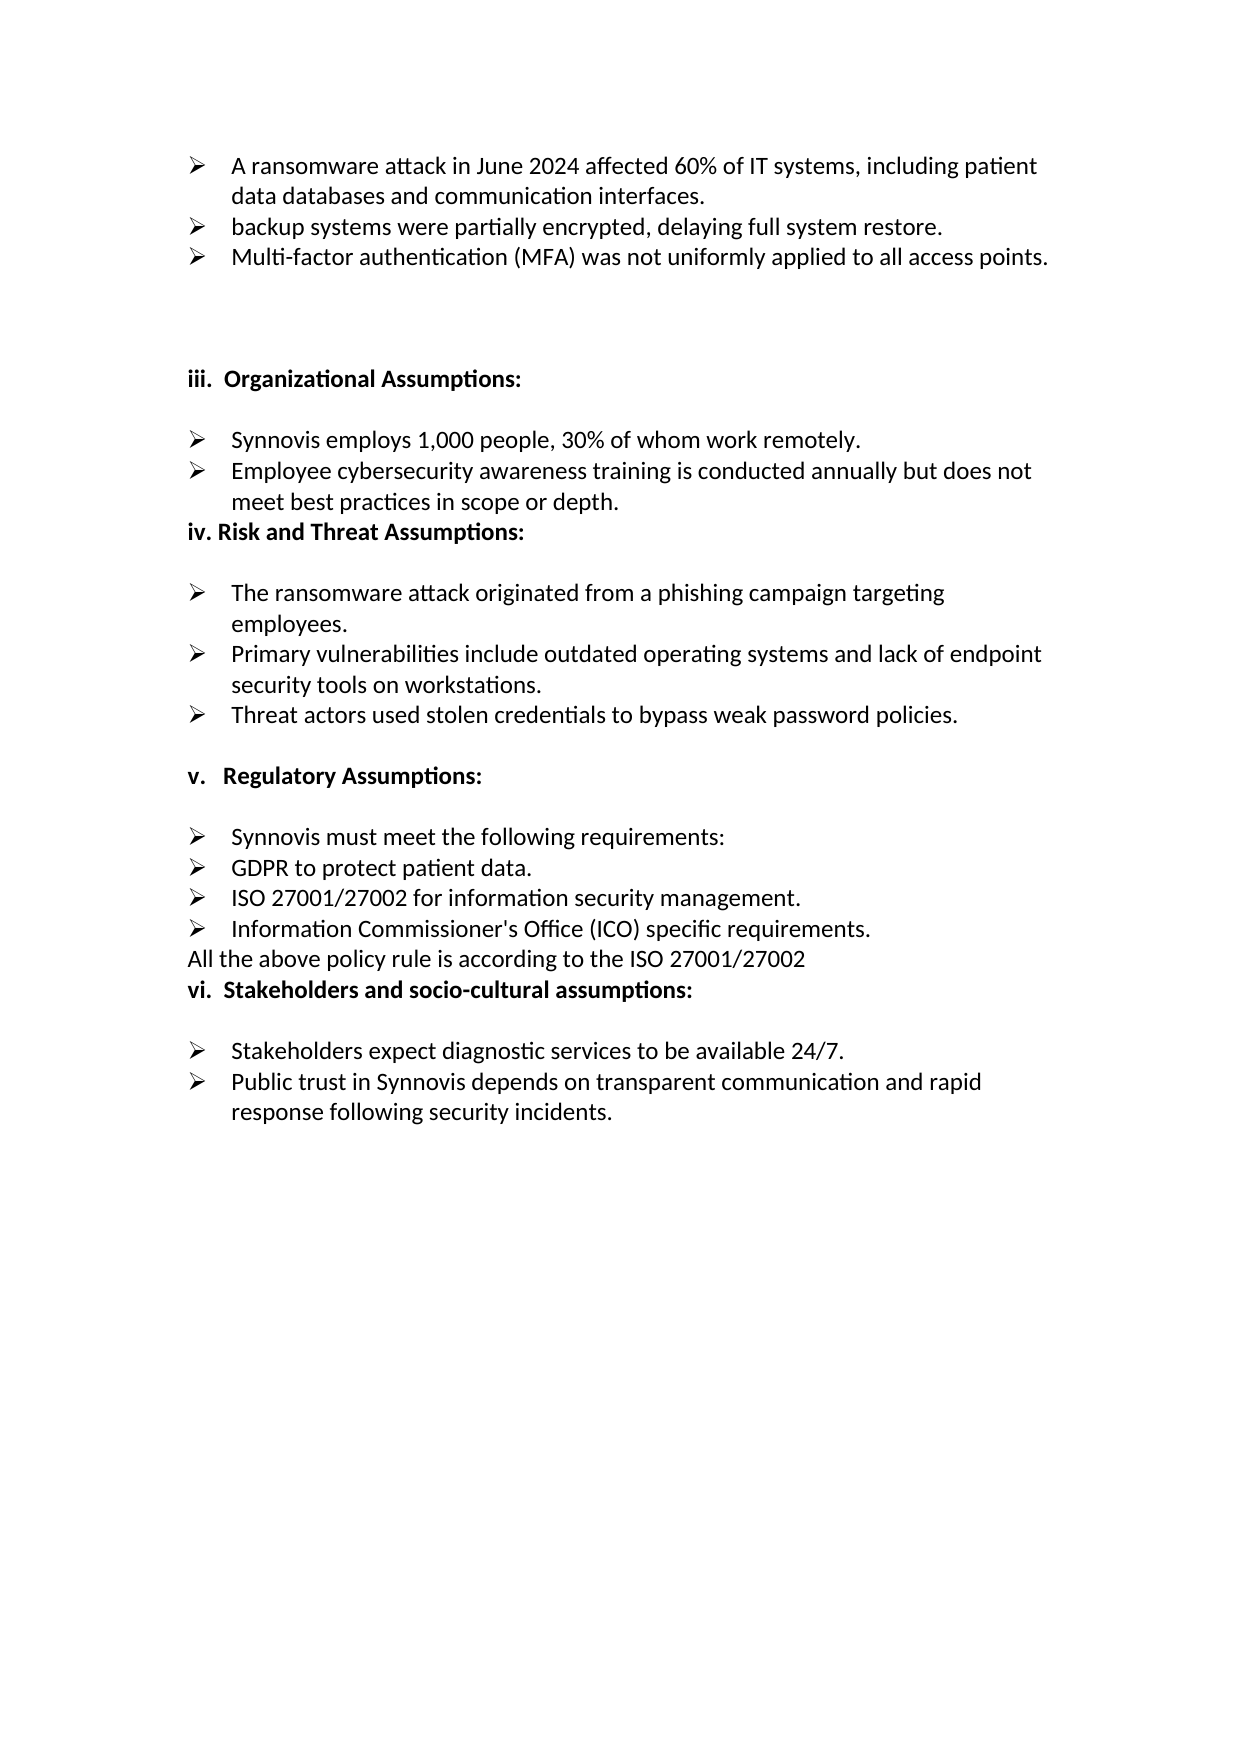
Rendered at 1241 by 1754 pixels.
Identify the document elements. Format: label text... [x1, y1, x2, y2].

list All the above policy rule is according to the ISO 27001/27002 [187, 943, 1053, 974]
list backup systems were partially encrypted, delaying full system restore. [187, 211, 1053, 242]
list ISO 27001/27002 for information security management. [187, 882, 1053, 913]
list A ransomware attack in June 2024 affected 60% of IT systems, including patient data databases and communication interfaces. [187, 150, 1053, 211]
list iii. Organizational Assumptions: [187, 364, 1053, 394]
list Public trust in Synnovis depends on transparent communication and rapid response following security incidents. [187, 1066, 1053, 1127]
list Synnovis must meet the following requirements: [187, 821, 1053, 852]
list iv. Risk and Threat Assumptions: [187, 516, 1053, 547]
list Employee cybersecurity awareness training is conducted annually but does not meet best practices in scope or depth. [187, 455, 1053, 516]
list vi. Stakeholders and socio-cultural assumptions: [187, 974, 1053, 1004]
list v. Regulatory Assumptions: [187, 760, 1053, 791]
list Multi-factor authentication (MFA) was not uniformly applied to all access points. [187, 242, 1053, 272]
list Primary vulnerabilities include outdated operating systems and lack of endpoint security tools on workstations. [187, 638, 1053, 699]
list Threat actors used stolen credentials to bypass weak password policies. [187, 699, 1053, 730]
list The ransomware attack originated from a phishing campaign targeting employees. [187, 577, 1053, 638]
list Stakeholders expect diagnostic services to be available 24/7. [187, 1035, 1053, 1066]
list Information Commissioner's Office (ICO) specific requirements. [187, 913, 1053, 943]
list GDPR to protect patient data. [187, 852, 1053, 882]
list Synnovis employs 1,000 people, 30% of whom work remotely. [187, 425, 1053, 455]
